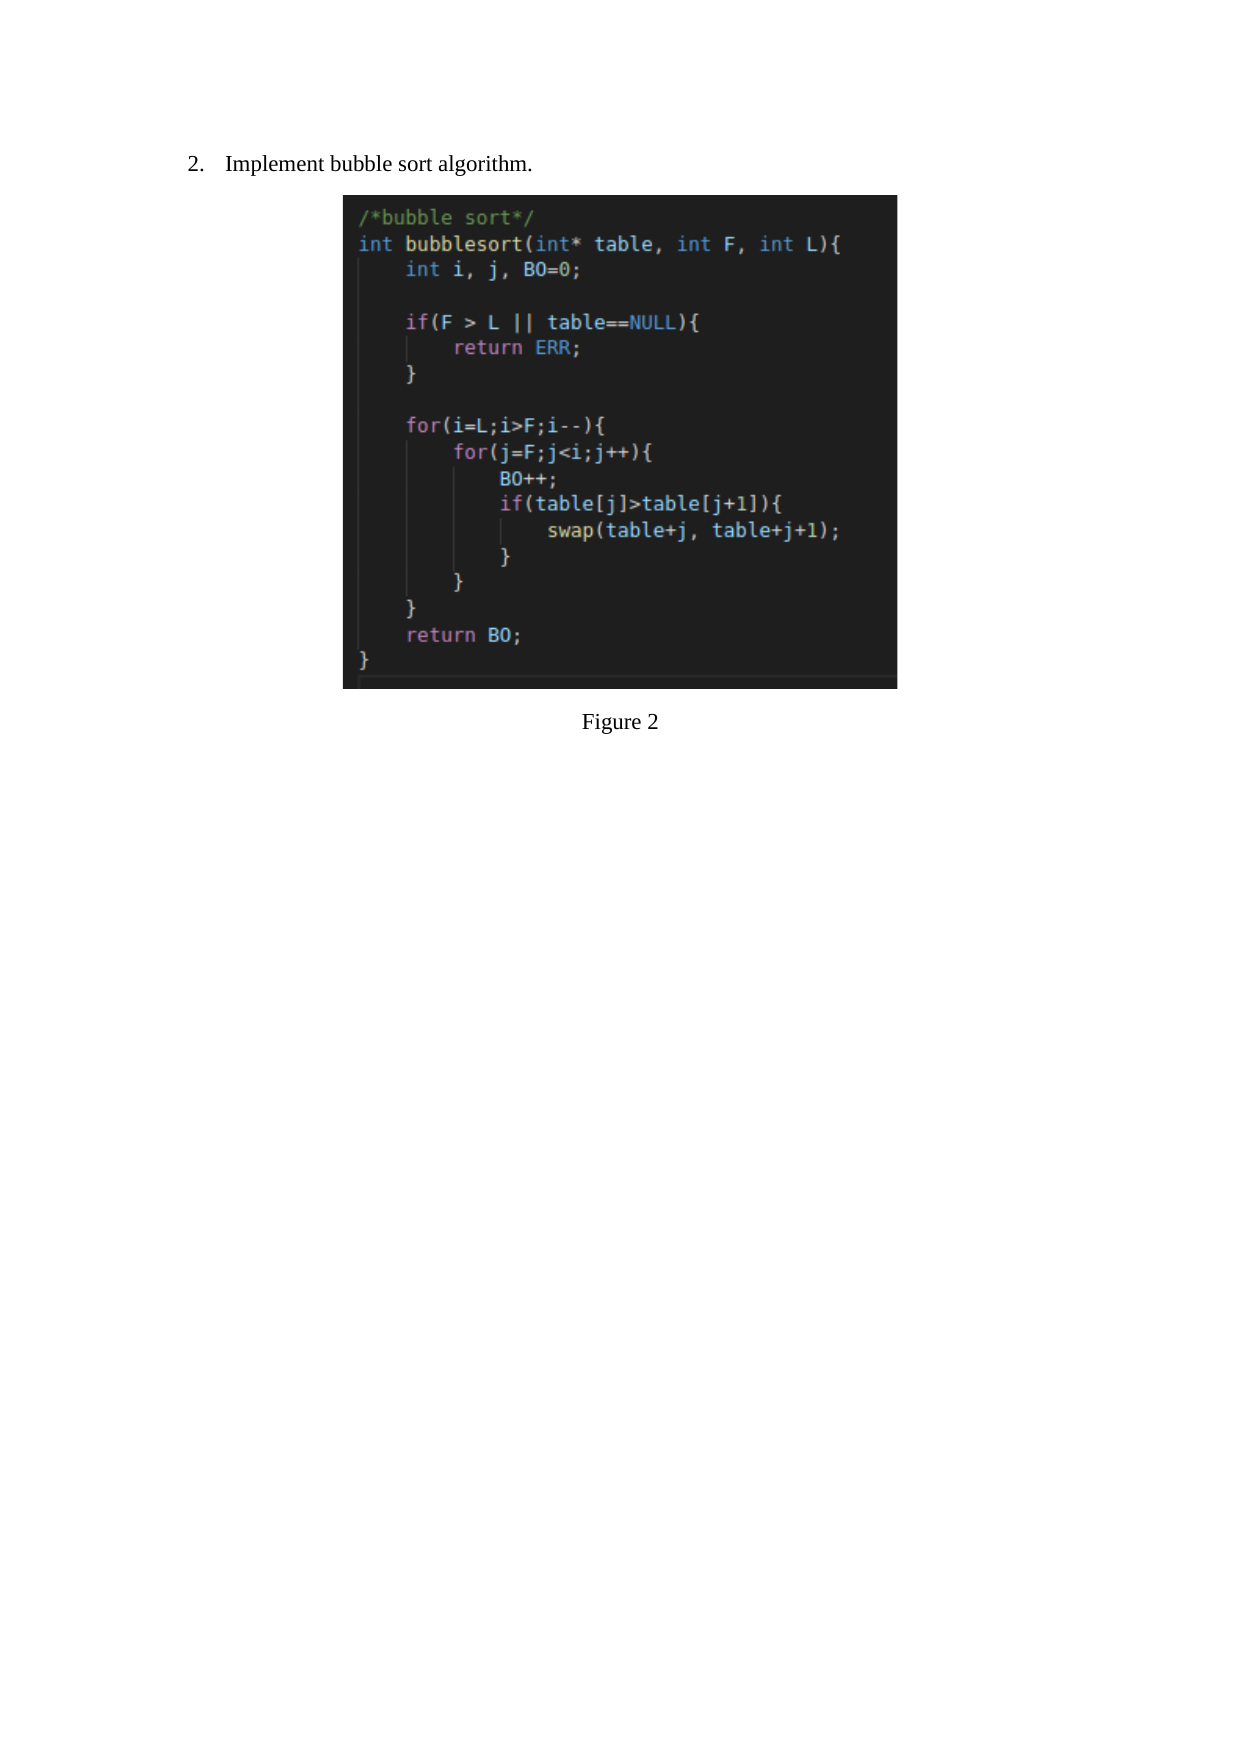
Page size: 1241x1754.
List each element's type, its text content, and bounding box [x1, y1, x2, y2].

text Figure 2 [150, 708, 1090, 734]
list Implement bubble sort algorithm. [187, 150, 1090, 176]
